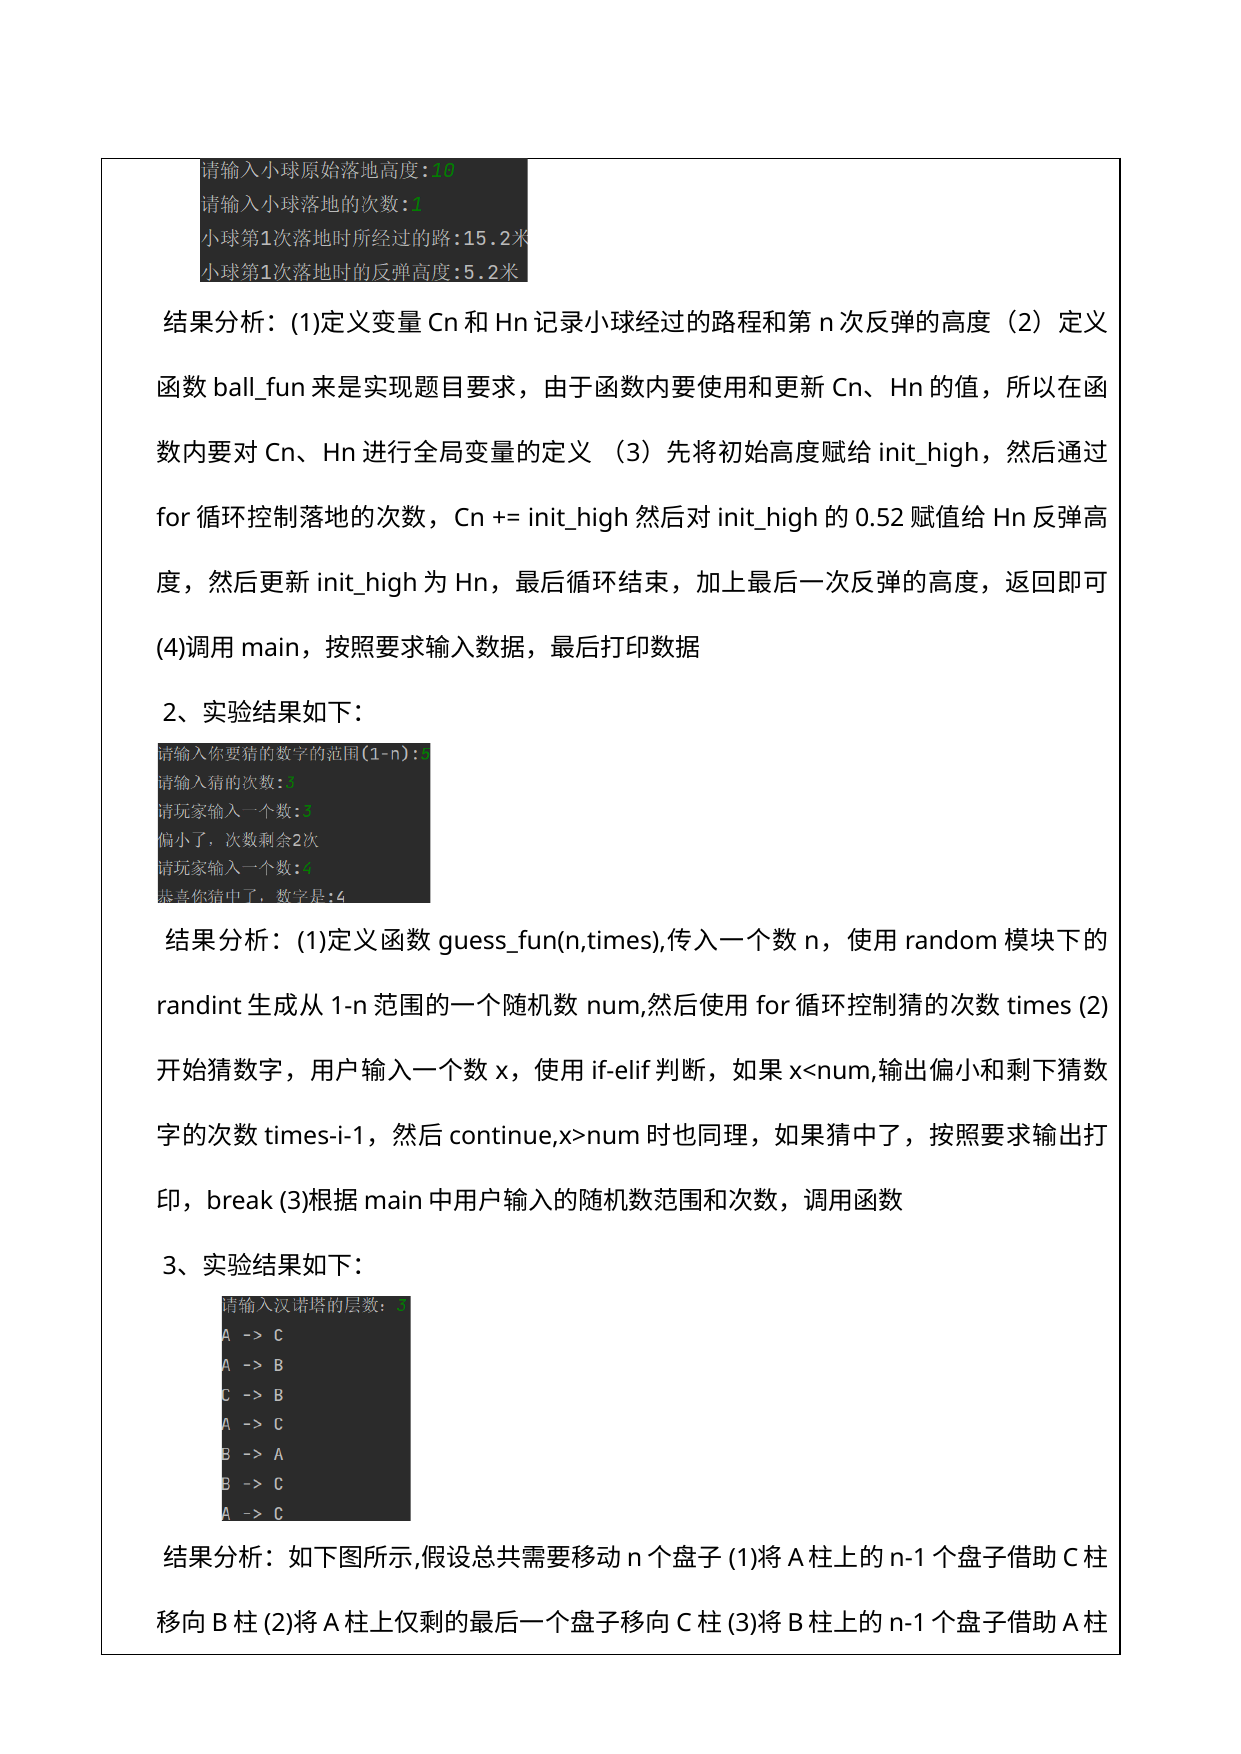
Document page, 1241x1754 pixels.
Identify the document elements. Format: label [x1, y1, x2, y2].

picture [157, 743, 431, 903]
picture [200, 158, 528, 282]
picture [221, 1296, 411, 1521]
table_cell [102, 159, 1119, 1653]
